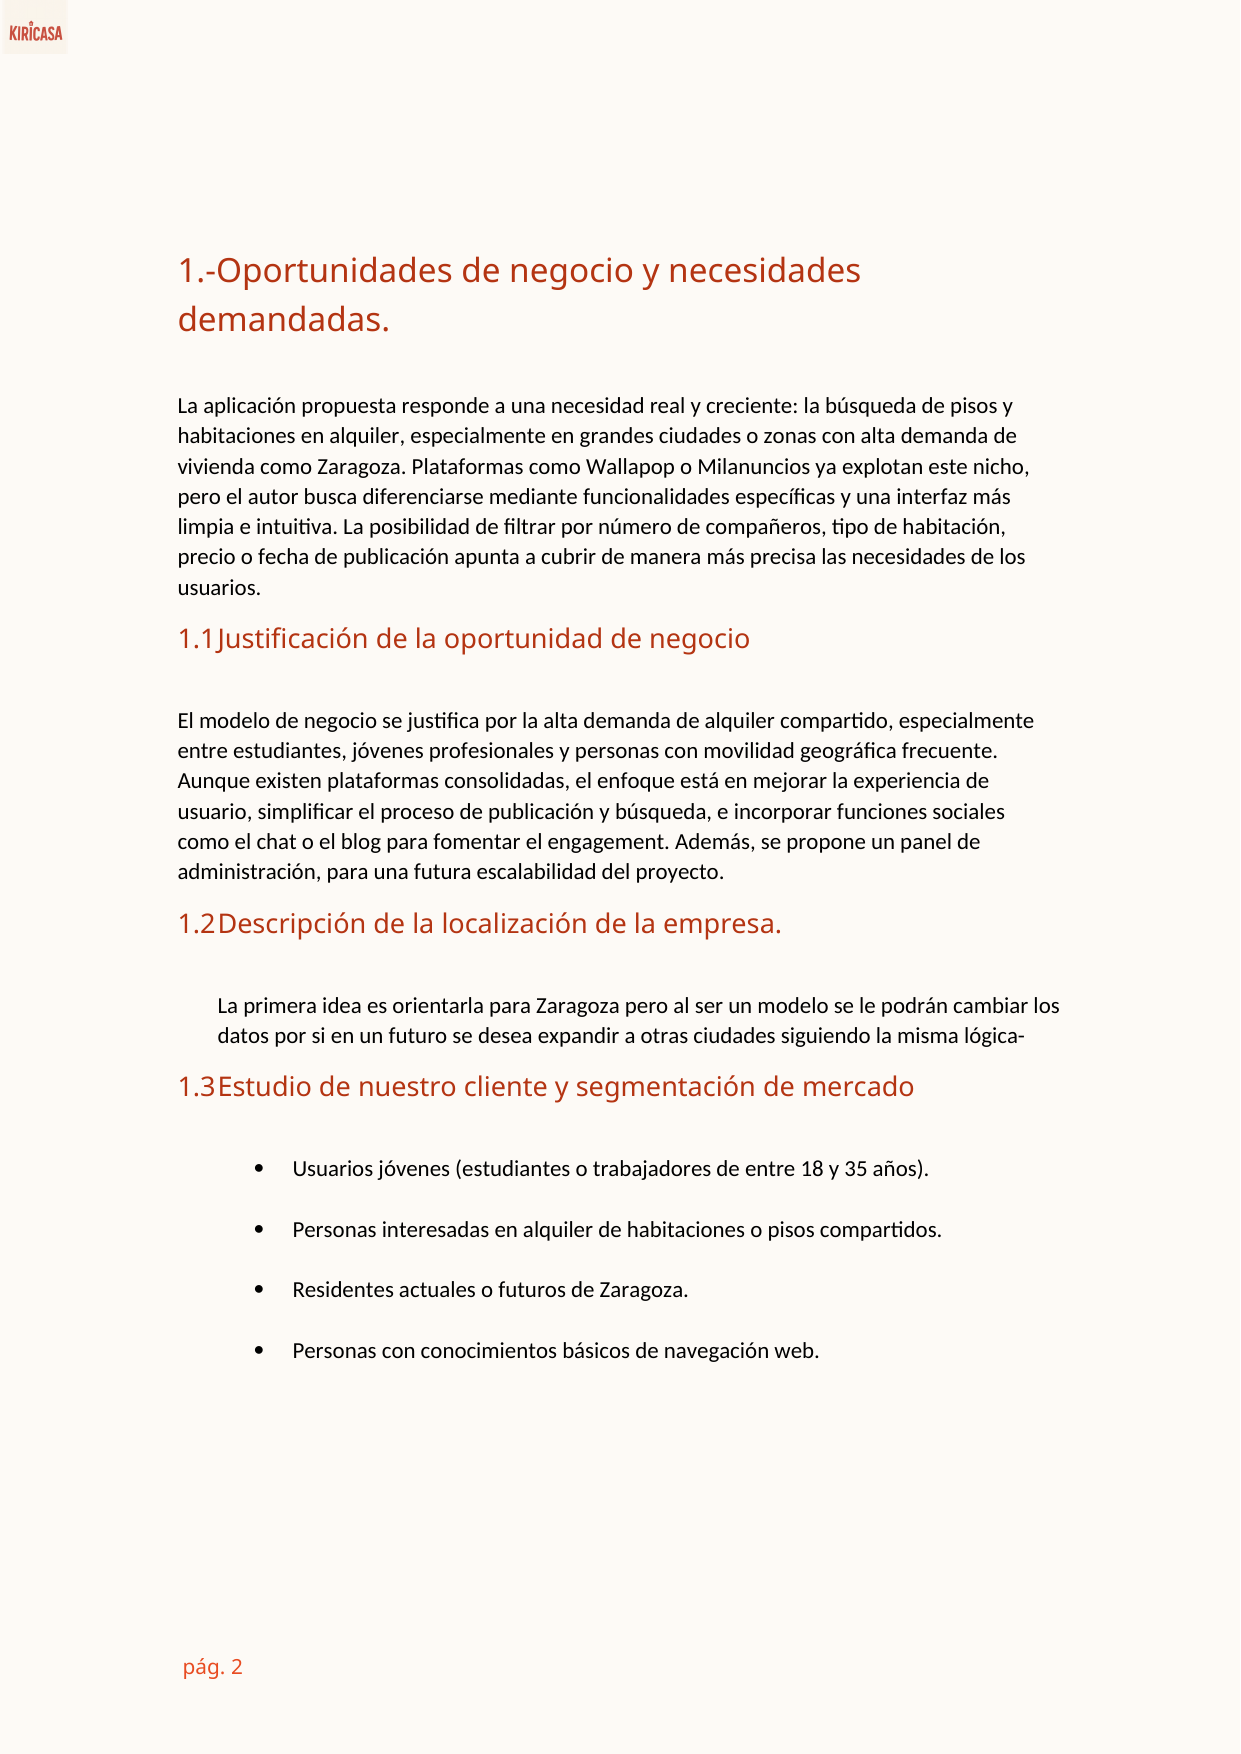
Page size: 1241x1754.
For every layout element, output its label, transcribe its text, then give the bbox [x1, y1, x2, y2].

list Personas interesadas en alquiler de habitaciones o pisos compartidos. [255, 1215, 1063, 1243]
list La primera idea es orientarla para Zaragoza pero al ser un modelo se le podrán cambiar los datos por si en un futuro se desea expandir a otras ciudades siguiendo la misma lógica- [217, 991, 1063, 1049]
text El modelo de negocio se justifica por la alta demanda de alquiler compartido, especialmente entre estudiantes, jóvenes profesionales y personas con movilidad geográfica frecuente. Aunque existen plataformas consolidadas, el enfoque está en mejorar la experiencia de usuario, simplificar el proceso de publicación y búsqueda, e incorporar funciones sociales como el chat o el blog para fomentar el engagement. Además, se propone un panel de administración, para una futura escalabilidad del proyecto. [177, 706, 1063, 885]
subtitle Estudio de nuestro cliente y segmentación de mercado [177, 1068, 1063, 1105]
list Personas con conocimientos básicos de navegación web. [255, 1336, 1063, 1364]
subtitle Justificación de la oportunidad de negocio [177, 619, 1063, 656]
list Residentes actuales o futuros de Zaragoza. [255, 1275, 1063, 1303]
subtitle 1.-Oportunidades de negocio y necesidades demandadas. [177, 247, 1063, 341]
list Usuarios jóvenes (estudiantes o trabajadores de entre 18 y 35 años). [255, 1154, 1063, 1182]
subtitle Descripción de la localización de la empresa. [177, 904, 1063, 941]
picture [2, 0, 68, 54]
text La aplicación propuesta responde a una necesidad real y creciente: la búsqueda de pisos y habitaciones en alquiler, especialmente en grandes ciudades o zonas con alta demanda de vivienda como Zaragoza. Plataformas como Wallapop o Milanuncios ya explotan este nicho, pero el autor busca diferenciarse mediante funcionalidades específicas y una interfaz más limpia e intuitiva. La posibilidad de filtrar por número de compañeros, tipo de habitación, precio o fecha de publicación apunta a cubrir de manera más precisa las necesidades de los usuarios. [177, 391, 1063, 601]
